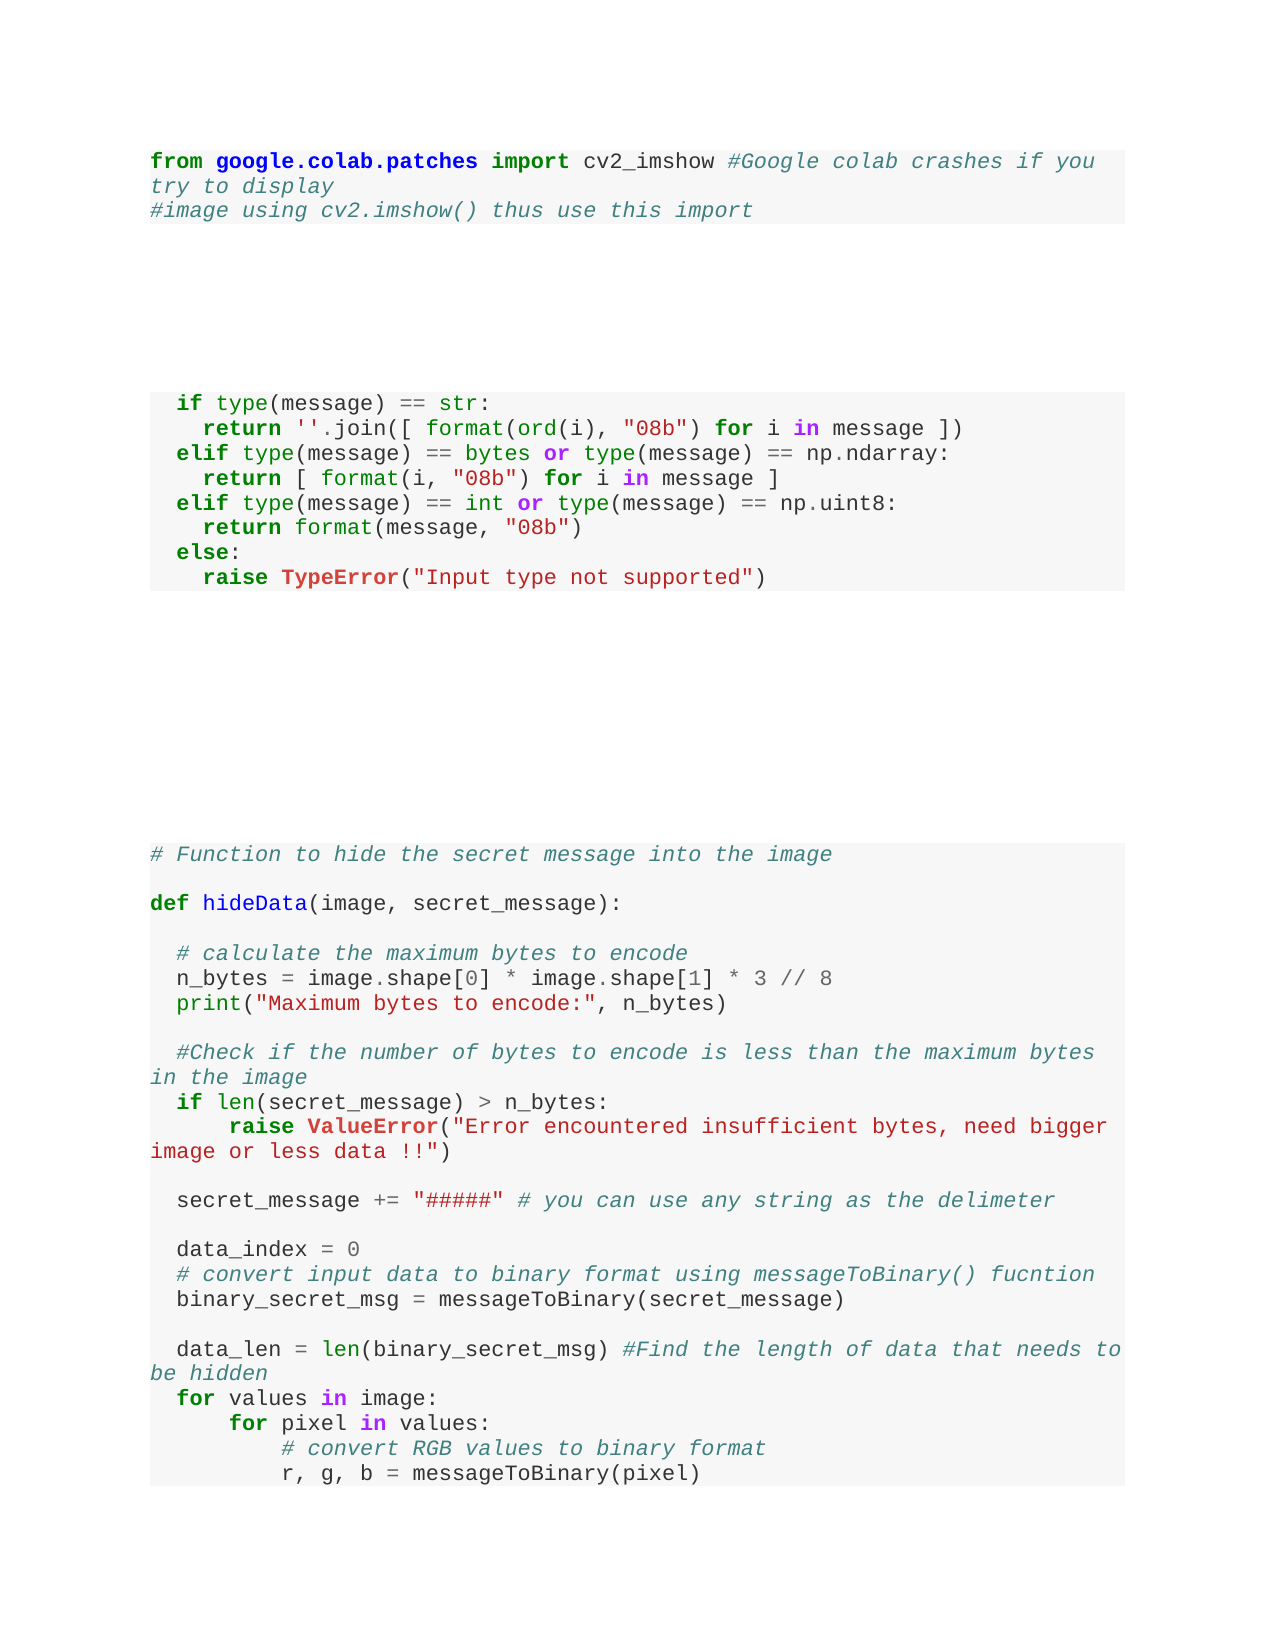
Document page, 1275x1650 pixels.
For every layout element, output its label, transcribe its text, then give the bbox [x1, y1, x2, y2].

text # Function to hide the secret message into the image [150, 843, 1125, 868]
text data_len = len(binary_secret_msg) #Find the length of data that needs to be hidden [150, 1338, 1125, 1387]
text binary_secret_msg = messageToBinary(secret_message) [150, 1288, 1125, 1313]
text # convert input data to binary format using messageToBinary() fucntion [150, 1263, 1125, 1288]
text n_bytes = image.shape[0] * image.shape[1] * 3 // 8 [150, 967, 1125, 992]
text return format(message, "08b") [150, 516, 1125, 541]
text elif type(message) == bytes or type(message) == np.ndarray: [150, 442, 1125, 467]
text elif type(message) == int or type(message) == np.uint8: [150, 492, 1125, 516]
text # convert RGB values to binary format [150, 1437, 1125, 1462]
text raise TypeError("Input type not supported") [150, 566, 1125, 591]
text if type(message) == str: [150, 392, 1125, 417]
text print("Maximum bytes to encode:", n_bytes) [150, 992, 1125, 1017]
text def hideData(image, secret_message): [150, 893, 1125, 917]
text else: [150, 541, 1125, 566]
text if len(secret_message) > n_bytes: [150, 1091, 1125, 1116]
text raise ValueError("Error encountered insufficient bytes, need bigger image or less data !!") [150, 1116, 1125, 1165]
text r, g, b = messageToBinary(pixel) [150, 1462, 1125, 1486]
text secret_message += "#####" # you can use any string as the delimeter [150, 1189, 1125, 1214]
text data_index = 0 [150, 1238, 1125, 1263]
text # calculate the maximum bytes to encode [150, 942, 1125, 967]
text #image using cv2.imshow() thus use this import [150, 199, 1125, 224]
text return [ format(i, "08b") for i in message ] [150, 467, 1125, 492]
text from google.colab.patches import cv2_imshow #Google colab crashes if you try to display [150, 150, 1125, 199]
text for pixel in values: [150, 1412, 1125, 1437]
text return ''.join([ format(ord(i), "08b") for i in message ]) [150, 417, 1125, 442]
text #Check if the number of bytes to encode is less than the maximum bytes in the image [150, 1041, 1125, 1091]
text for values in image: [150, 1387, 1125, 1412]
